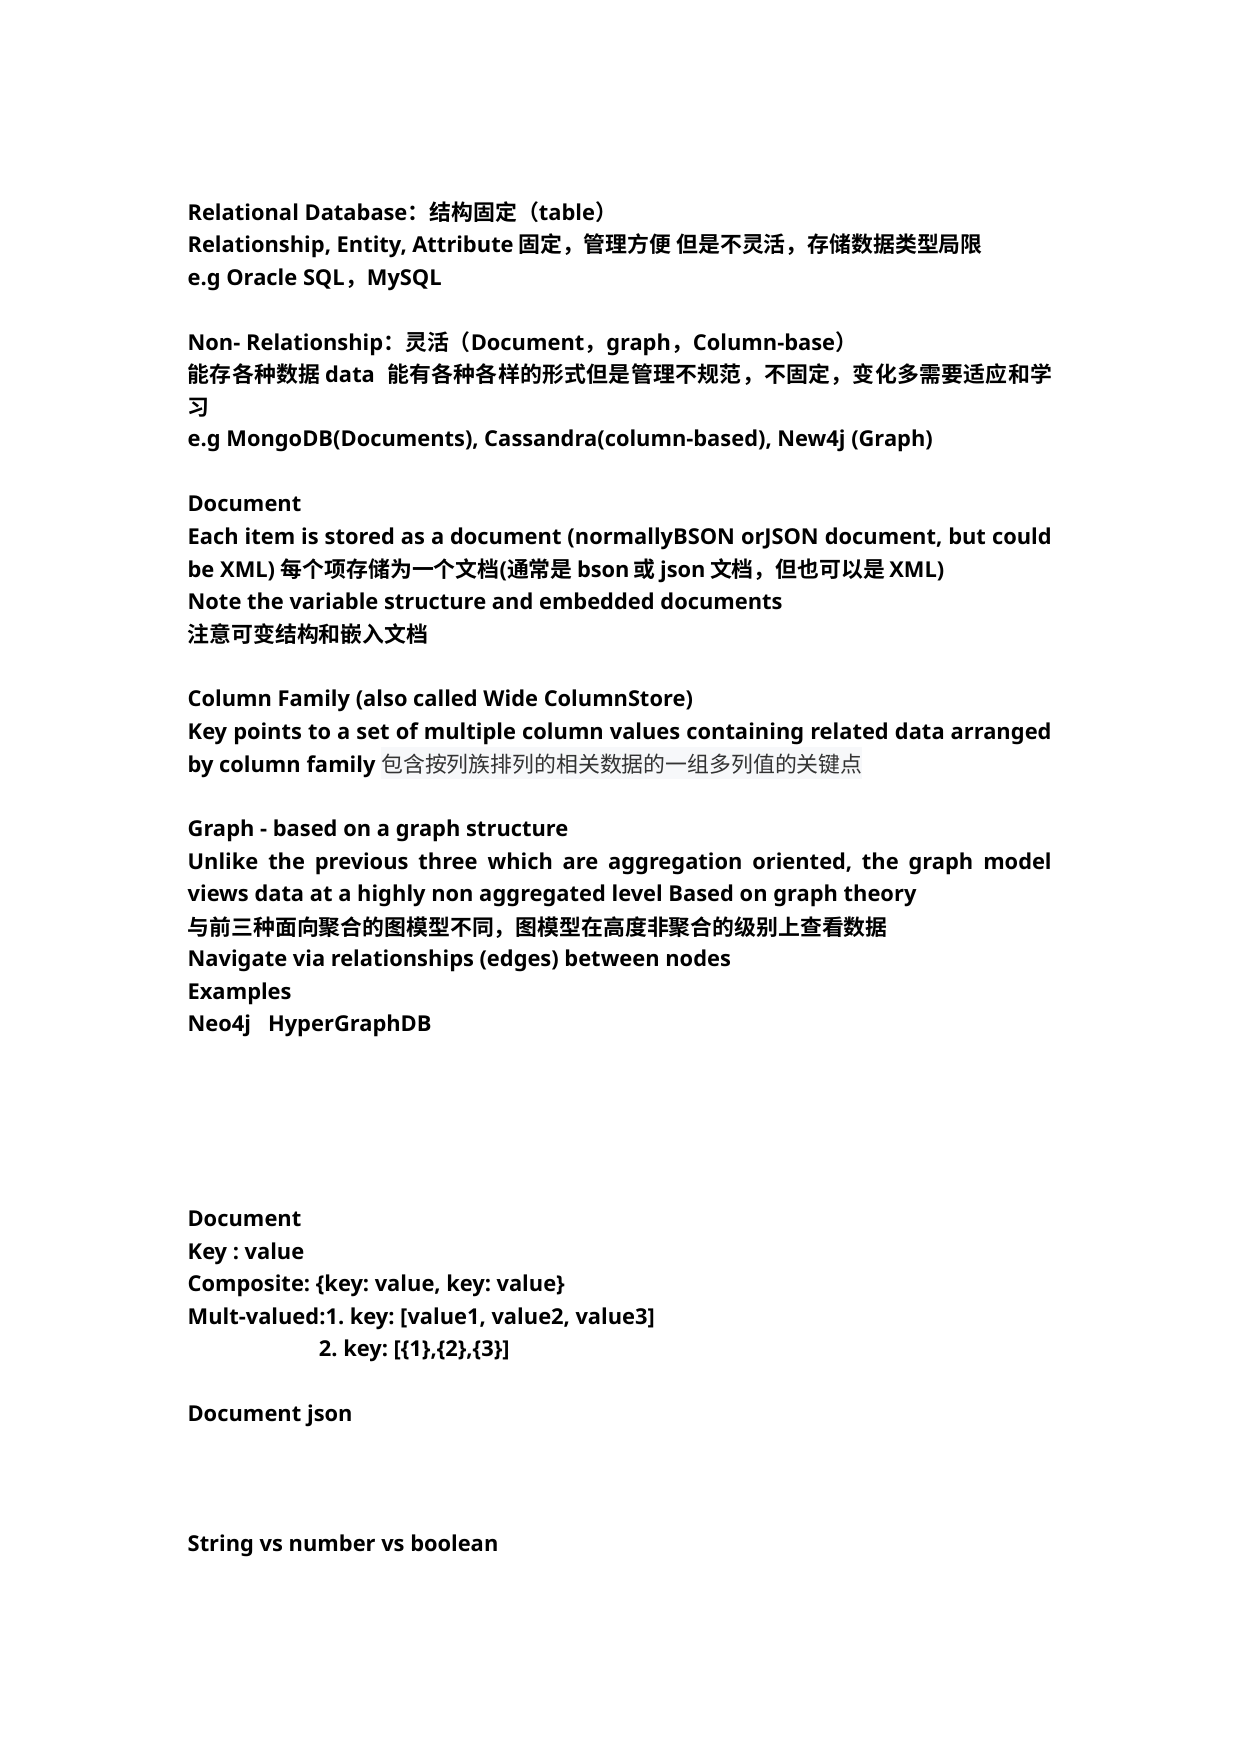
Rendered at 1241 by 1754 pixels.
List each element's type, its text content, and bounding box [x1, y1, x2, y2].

text String vs number vs boolean [187, 1527, 1053, 1559]
text Column Family (also called Wide ColumnStore) [187, 682, 1053, 714]
text Composite: {key: value, key: value} [187, 1267, 1053, 1299]
text Document [187, 1202, 1053, 1234]
text Relational Database：结构固定（table） [187, 194, 1053, 227]
text Non- Relationship：灵活（Document，graph，Column-base） [187, 324, 1053, 357]
text Document json [187, 1397, 1053, 1429]
text Mult-valued:1. key: [value1, value2, value3] [187, 1299, 1053, 1332]
text Examples [187, 974, 1053, 1007]
text Note the variable structure and embedded documents [187, 584, 1053, 617]
text 与前三种面向聚合的图模型不同，图模型在高度非聚合的级别上查看数据 [187, 909, 1053, 942]
text Key : value [187, 1234, 1053, 1267]
text Navigate via relationships (edges) between nodes [187, 942, 1053, 974]
text Neo4j HyperGraphDB [187, 1007, 1053, 1039]
text Relationship, Entity, Attribute固定，管理方便 但是不灵活，存储数据类型局限 [187, 227, 1053, 259]
text e.g Oracle SQL，MySQL [187, 259, 1053, 292]
text 注意可变结构和嵌入文档 [187, 617, 1053, 649]
text e.g MongoDB(Documents), Cassandra(column-based), New4j (Graph) [187, 422, 1053, 454]
text Each item is stored as a document (normallyBSON orJSON document, but could be XML) 每个项存储为一个文档(通常是bson或json文档，但也可以是XML) [187, 519, 1053, 584]
text Document [187, 487, 1053, 519]
text Graph - based on a graph structure [187, 812, 1053, 844]
text 能存各种数据data 能有各种各样的形式但是管理不规范，不固定，变化多需要适应和学习 [187, 357, 1053, 422]
text Unlike the previous three which are aggregation oriented, the graph model views data at a highly non aggregated level Based on graph theory [187, 844, 1053, 909]
text 2. key: [{1},{2},{3}] [275, 1332, 1053, 1364]
text Key points to a set of multiple column values containing related data arranged by column family 包含按列族排列的相关数据的一组多列值的关键点 [187, 714, 1053, 779]
